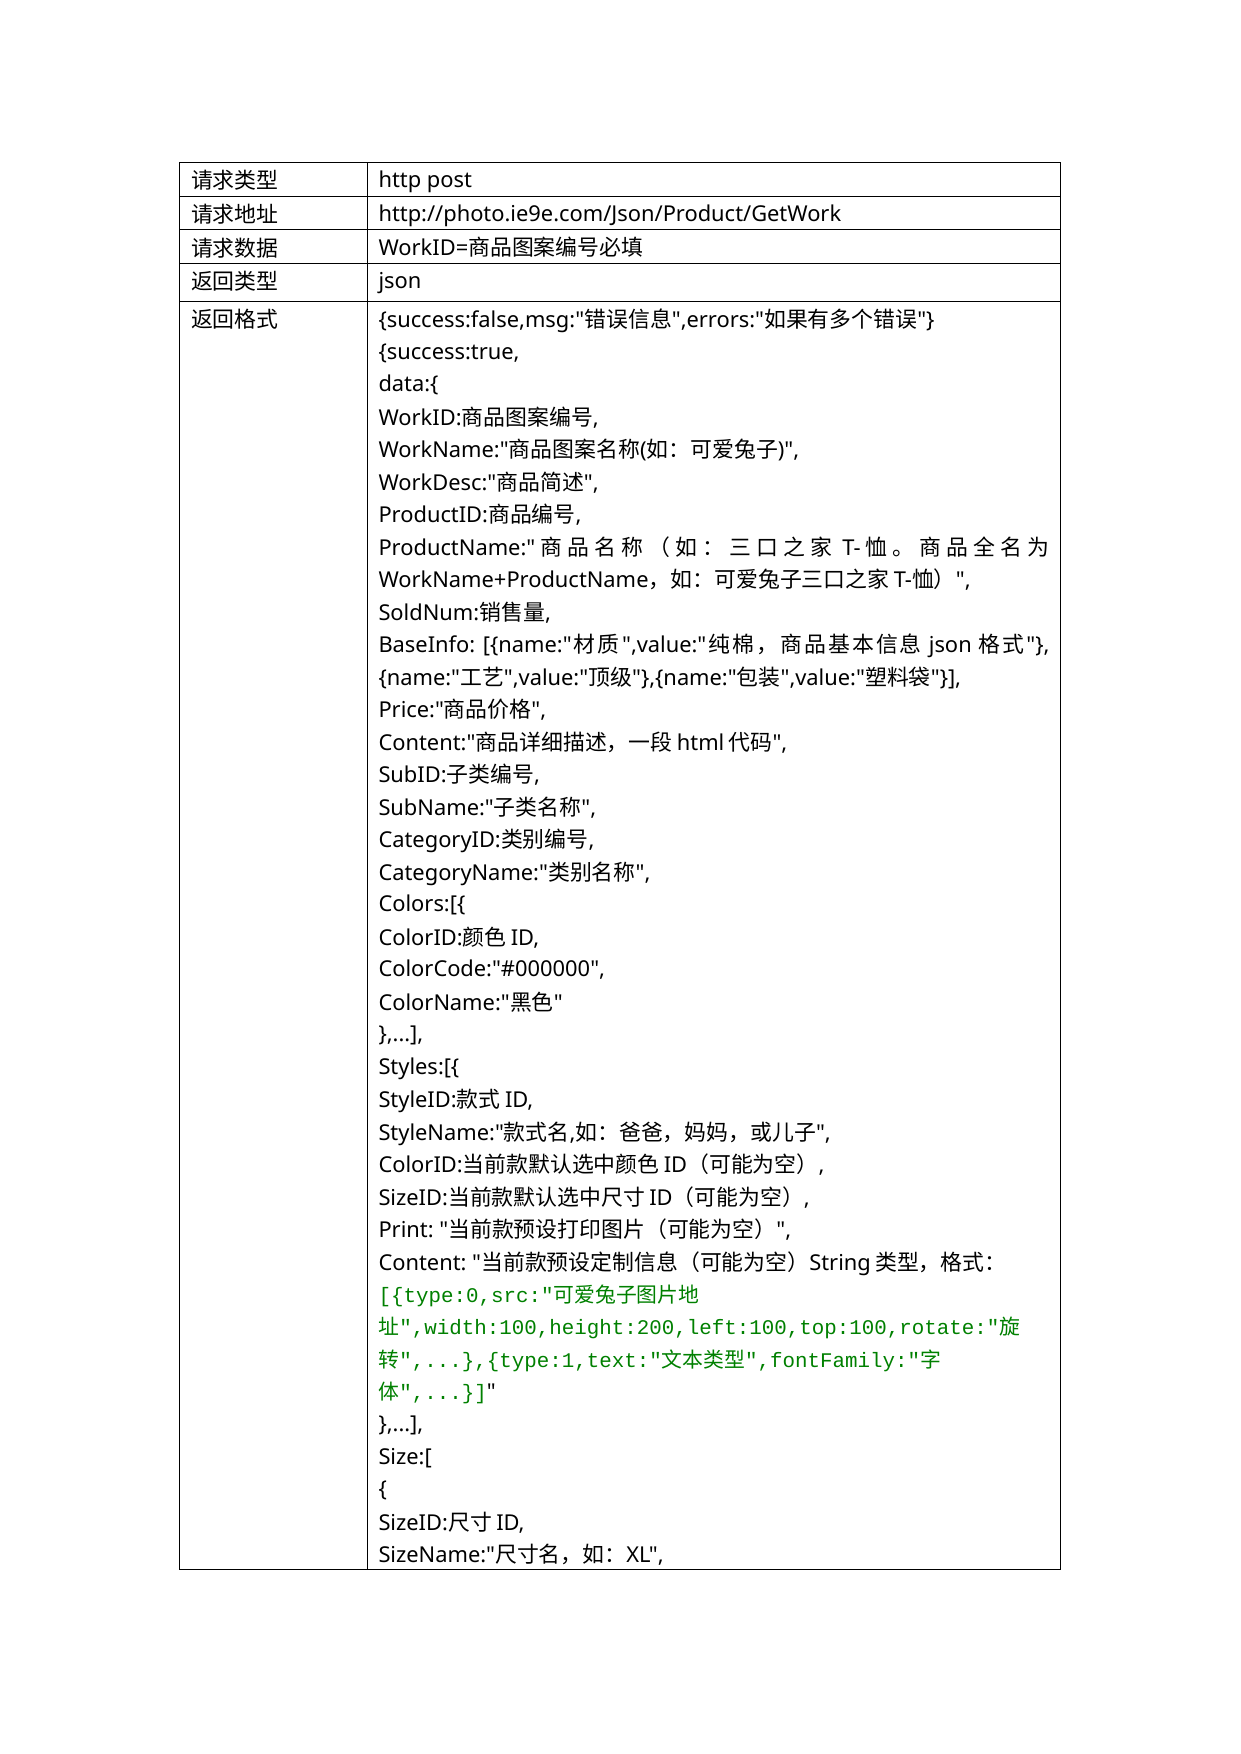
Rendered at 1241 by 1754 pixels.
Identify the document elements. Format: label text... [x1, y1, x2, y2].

table_cell http://photo.ie9e.com/Json/Product/GetWork [368, 197, 1060, 229]
table_cell 请求数据 [180, 230, 367, 263]
table_cell 返回类型 [180, 264, 367, 301]
table_cell 请求类型 [180, 163, 367, 196]
table_cell WorkID=商品图案编号必填 [368, 230, 1060, 263]
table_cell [368, 302, 1060, 1569]
table_cell 请求地址 [180, 197, 367, 229]
table_cell json [368, 264, 1060, 301]
table_cell http post [368, 163, 1060, 196]
table_cell 返回格式 [180, 302, 367, 1569]
